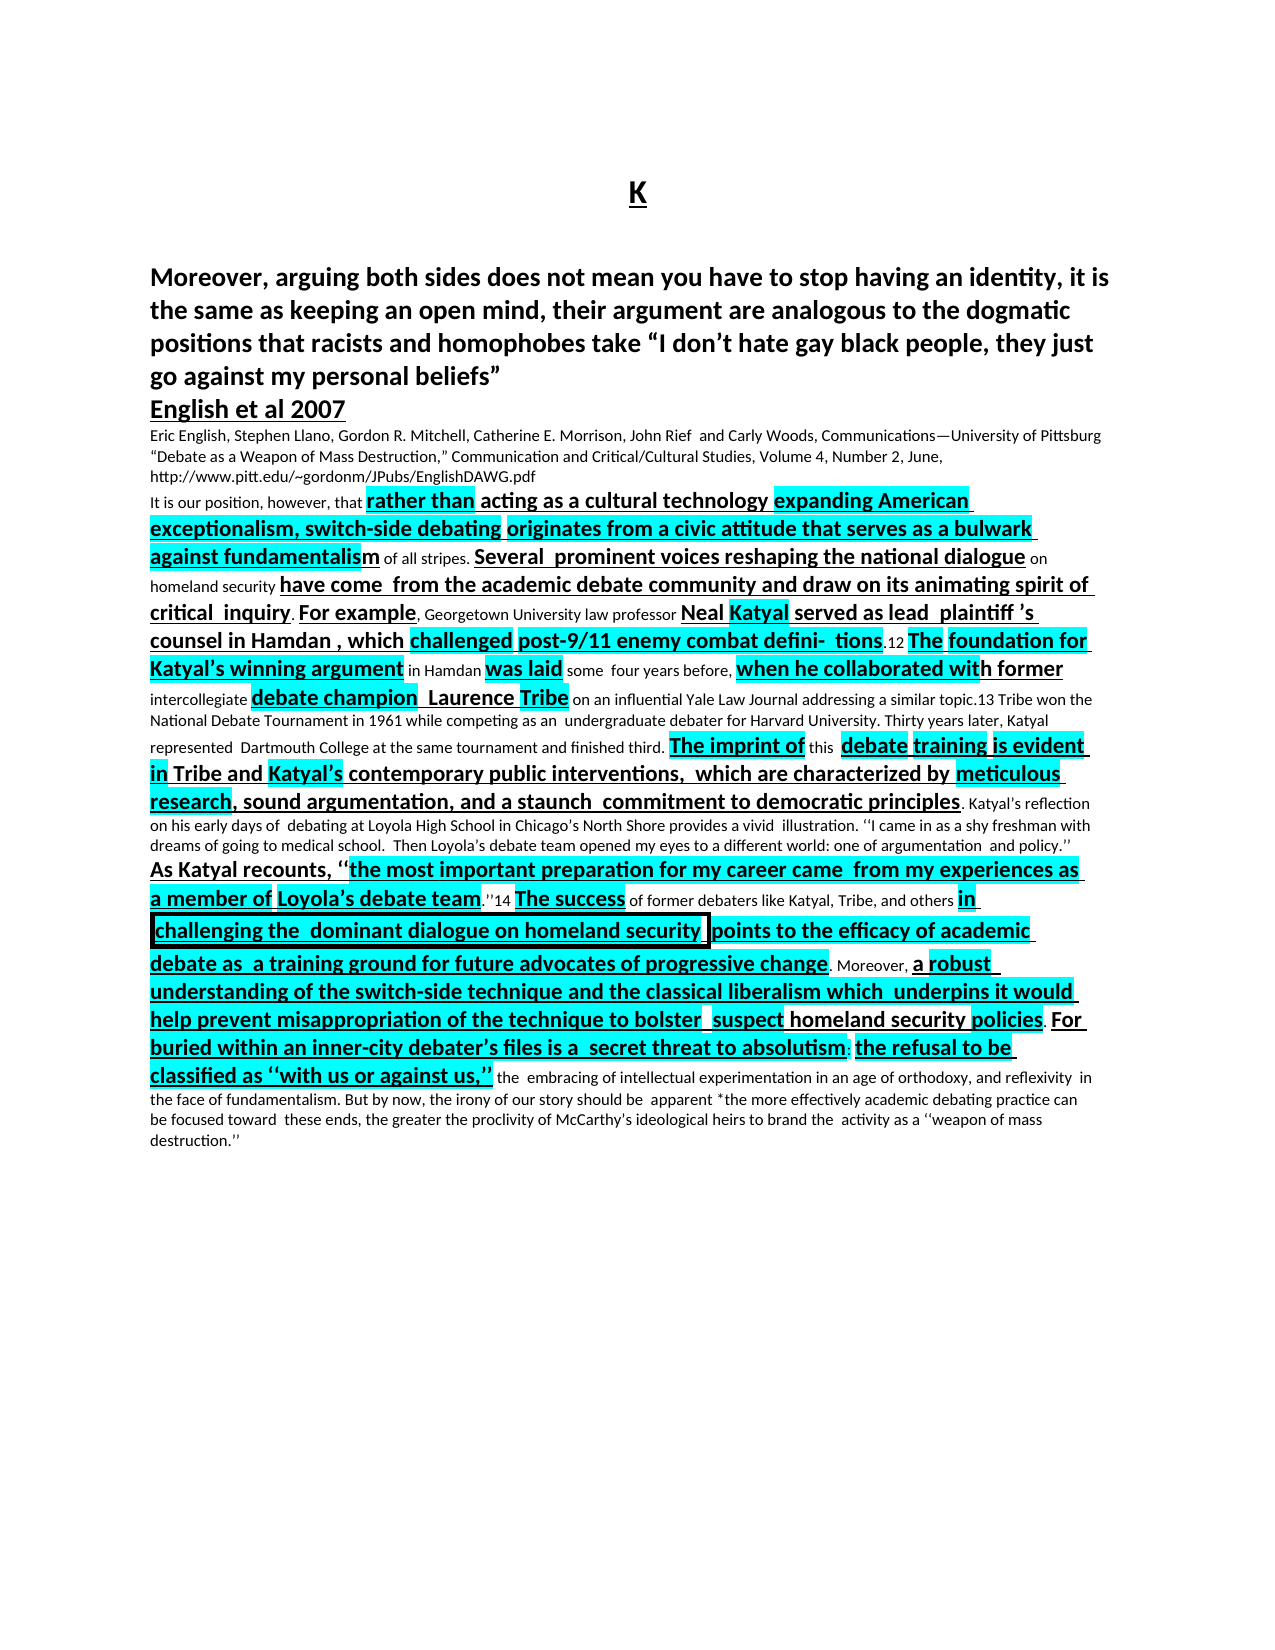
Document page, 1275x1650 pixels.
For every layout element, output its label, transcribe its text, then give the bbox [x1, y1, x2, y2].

text English et al 2007 [150, 392, 1125, 426]
text It is our position, however, that rather than acting as a cultural technology expanding American exceptionalism, switch-side debating originates from a civic attitude that serves as a bulwark against fundamentalism of all stripes. Several prominent voices reshaping the national dialogue on homeland security have come from the academic debate community and draw on its animating spirit of critical inquiry. For example, Georgetown University law professor Neal Katyal served as lead plaintiff ’s counsel in Hamdan , which challenged post-9/11 enemy combat defini- tions.12 The foundation for Katyal’s winning argument in Hamdan was laid some four years before, when he collaborated with former intercollegiate debate champion Laurence Tribe on an influential Yale Law Journal addressing a similar topic.13 Tribe won the National Debate Tournament in 1961 while competing as an undergraduate debater for Harvard University. Thirty years later, Katyal represented Dartmouth College at the same tournament and finished third. The imprint of this debate training is evident in Tribe and Katyal’s contemporary public interventions, which are characterized by meticulous research, sound argumentation, and a staunch commitment to democratic principles. Katyal’s reflection on his early days of debating at Loyola High School in Chicago’s North Shore provides a vivid illustration. ‘‘I came in as a shy freshman with dreams of going to medical school. Then Loyola’s debate team opened my eyes to a different world: one of argumentation and policy.’’ As Katyal recounts, ‘‘the most important preparation for my career came from my experiences as a member of Loyola’s debate team.’’14 The success of former debaters like Katyal, Tribe, and others in challenging the dominant dialogue on homeland security points to the efficacy of academic debate as a training ground for future advocates of progressive change. Moreover, a robust understanding of the switch-side technique and the classical liberalism which underpins it would help prevent misappropriation of the technique to bolster suspect homeland security policies. For buried within an inner-city debater’s files is a secret threat to absolutism: the refusal to be classified as ‘‘with us or against us,’’ the embracing of intellectual experimentation in an age of orthodoxy, and reflexivity in the face of fundamentalism. But by now, the irony of our story should be apparent *the more effectively academic debating practice can be focused toward these ends, the greater the proclivity of McCarthy’s ideological heirs to brand the activity as a ‘‘weapon of mass destruction.’’ [150, 486, 1095, 1150]
subtitle Moreover, arguing both sides does not mean you have to stop having an identity, it is the same as keeping an open mind, their argument are analogous to the dogmatic positions that racists and homophobes take “I don’t hate gay black people, they just go against my personal beliefs” [150, 260, 1125, 392]
subtitle K [150, 171, 1125, 212]
text Eric English, Stephen Llano, Gordon R. Mitchell, Catherine E. Morrison, John Rief and Carly Woods, Communications—University of Pittsburg “Debate as a Weapon of Mass Destruction,” Communication and Critical/Cultural Studies, Volume 4, Number 2, June, http://www.pitt.edu/~gordonm/JPubs/EnglishDAWG.pdf [150, 426, 1125, 486]
